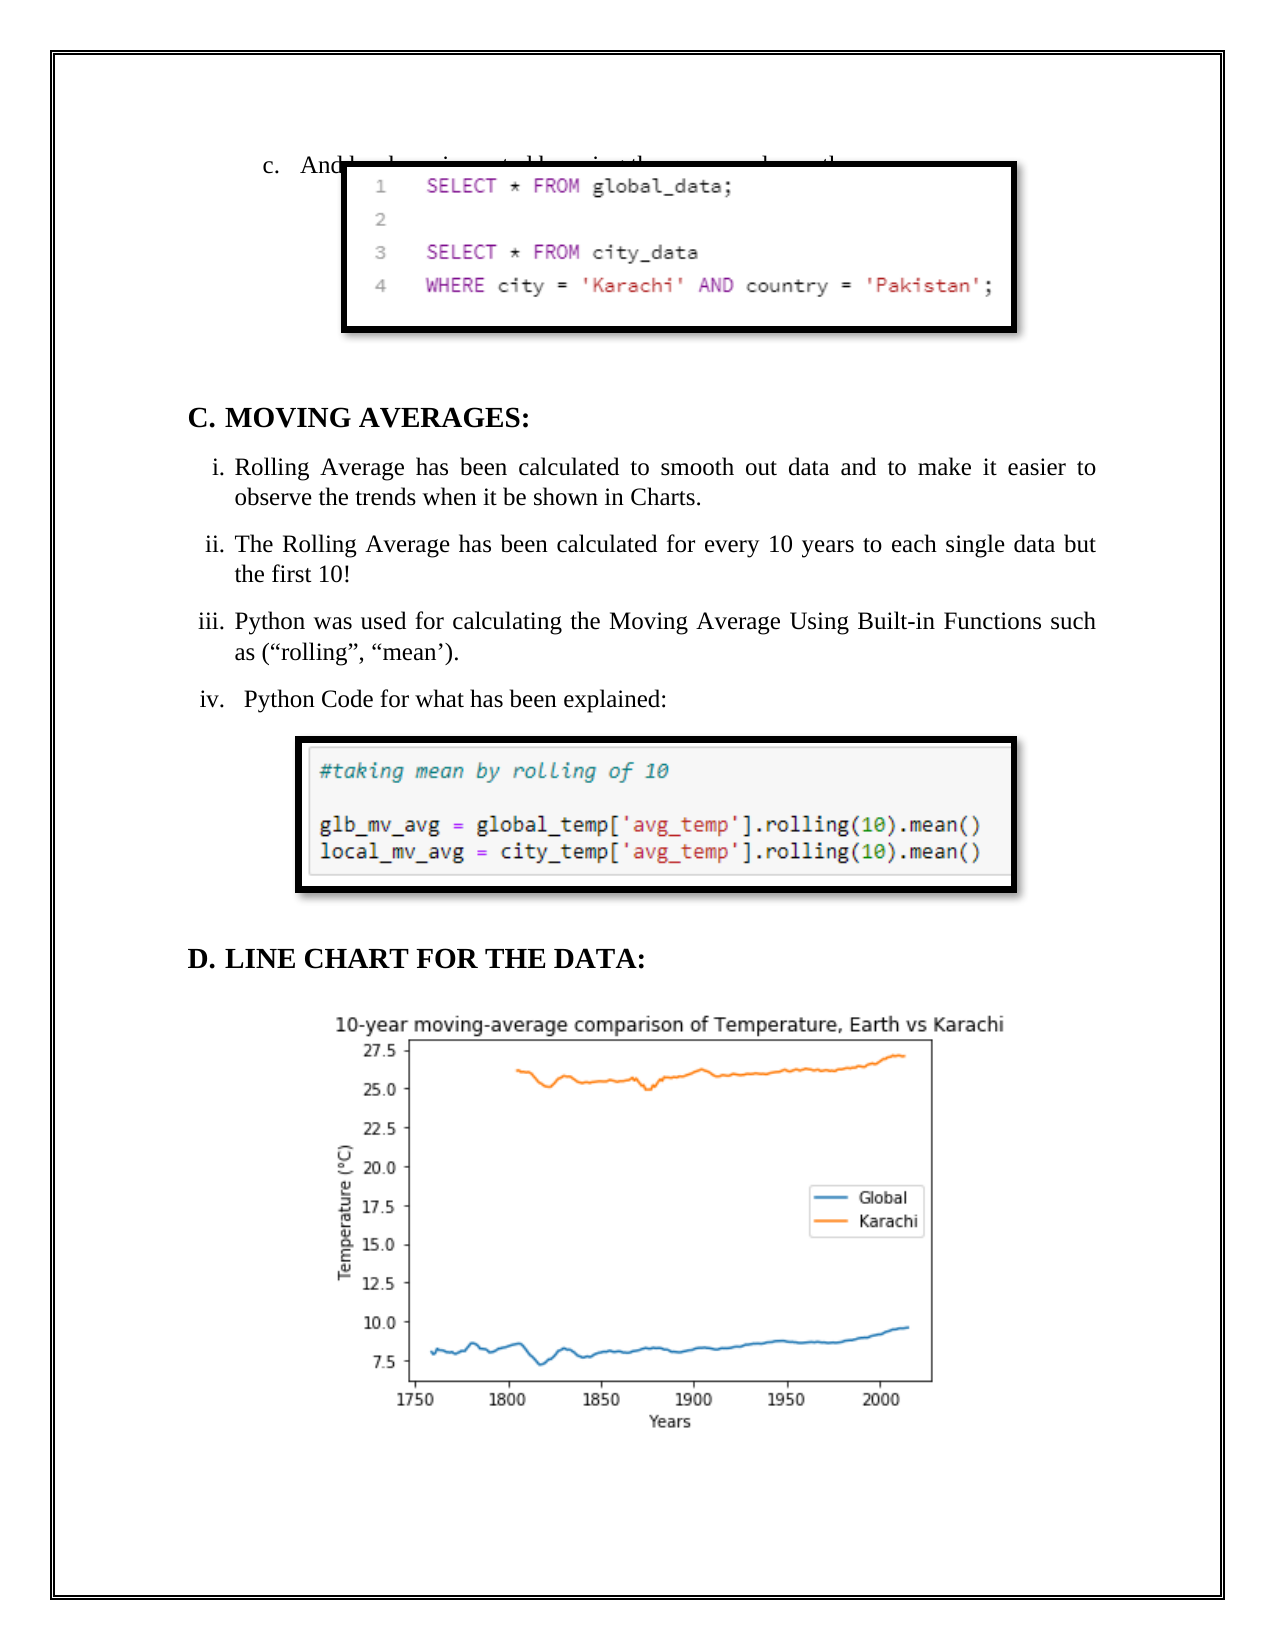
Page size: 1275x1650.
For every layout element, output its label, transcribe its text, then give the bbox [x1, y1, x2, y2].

list Rolling Average has been calculated to smooth out data and to make it easier to observe the trends when it be shown in Charts. [225, 452, 1097, 511]
list The Rolling Average has been calculated for every 10 years to each single data but the first 10! [225, 529, 1097, 588]
list And has been imported by using the query underneath: [262, 150, 1031, 179]
subtitle LINE CHART FOR THE DATA: [187, 941, 1097, 975]
picture [321, 1002, 1019, 1445]
list Python Code for what has been explained: [225, 684, 1097, 713]
list Python was used for calculating the Moving Average Using Built-in Functions such as (“rolling”, “mean’). [225, 606, 1097, 666]
picture [347, 167, 1011, 326]
list MOVING AVERAGES: [187, 400, 1097, 434]
picture [302, 743, 1011, 886]
